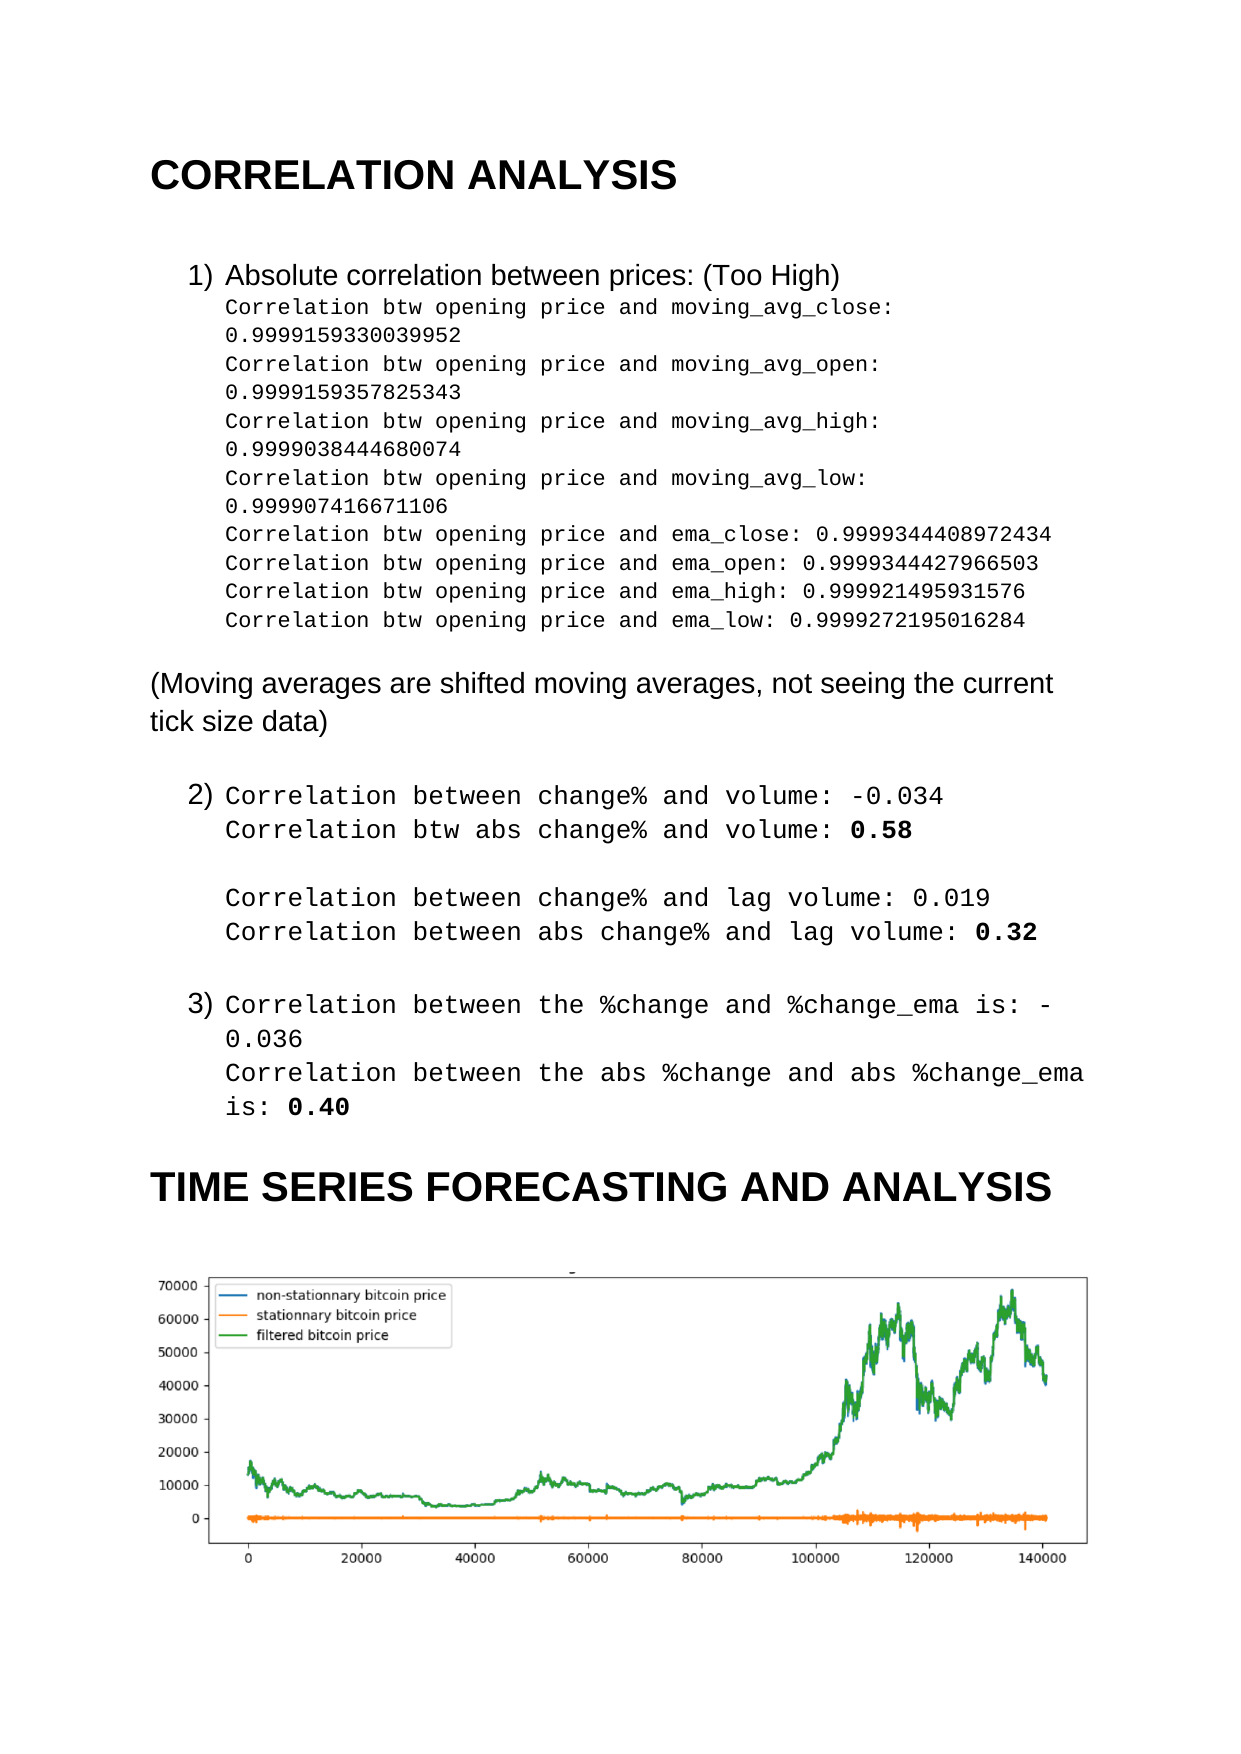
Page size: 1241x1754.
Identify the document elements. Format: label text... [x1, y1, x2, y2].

text Correlation btw abs change% and volume: 0.58 [225, 817, 1090, 847]
picture [150, 1272, 1091, 1568]
text Correlation btw opening price and ema_close: 0.9999344408972434 [225, 523, 1090, 548]
text TIME SERIES FORECASTING AND ANALYSIS [150, 1162, 1090, 1210]
text Correlation between change% and lag volume: 0.019 [225, 885, 1090, 914]
list Correlation between change% and volume: -0.034 [187, 777, 1090, 812]
text CORRELATION ANALYSIS [150, 150, 1090, 198]
text Correlation btw opening price and ema_high: 0.999921495931576 [225, 580, 1090, 605]
text Correlation between the abs %change and abs %change_ema is: 0.40 [225, 1060, 1090, 1123]
text Correlation btw opening price and moving_avg_high: 0.9999038444680074 [225, 410, 1090, 463]
text Correlation between abs change% and lag volume: 0.32 [225, 919, 1090, 948]
text (Moving averages are shifted moving averages, not seeing the current tick size data) [150, 666, 1090, 738]
text Correlation btw opening price and moving_avg_close: 0.9999159330039952 [225, 296, 1090, 349]
text Correlation btw opening price and moving_avg_open: 0.9999159357825343 [225, 353, 1090, 406]
text Correlation btw opening price and ema_low: 0.9999272195016284 [225, 609, 1090, 634]
text Correlation btw opening price and moving_avg_low: 0.999907416671106 [225, 467, 1090, 520]
list Correlation between the %change and %change_ema is: -0.036 [187, 986, 1090, 1055]
list Absolute correlation between prices: (Too High) [187, 257, 1090, 291]
text Correlation btw opening price and ema_open: 0.9999344427966503 [225, 552, 1090, 577]
